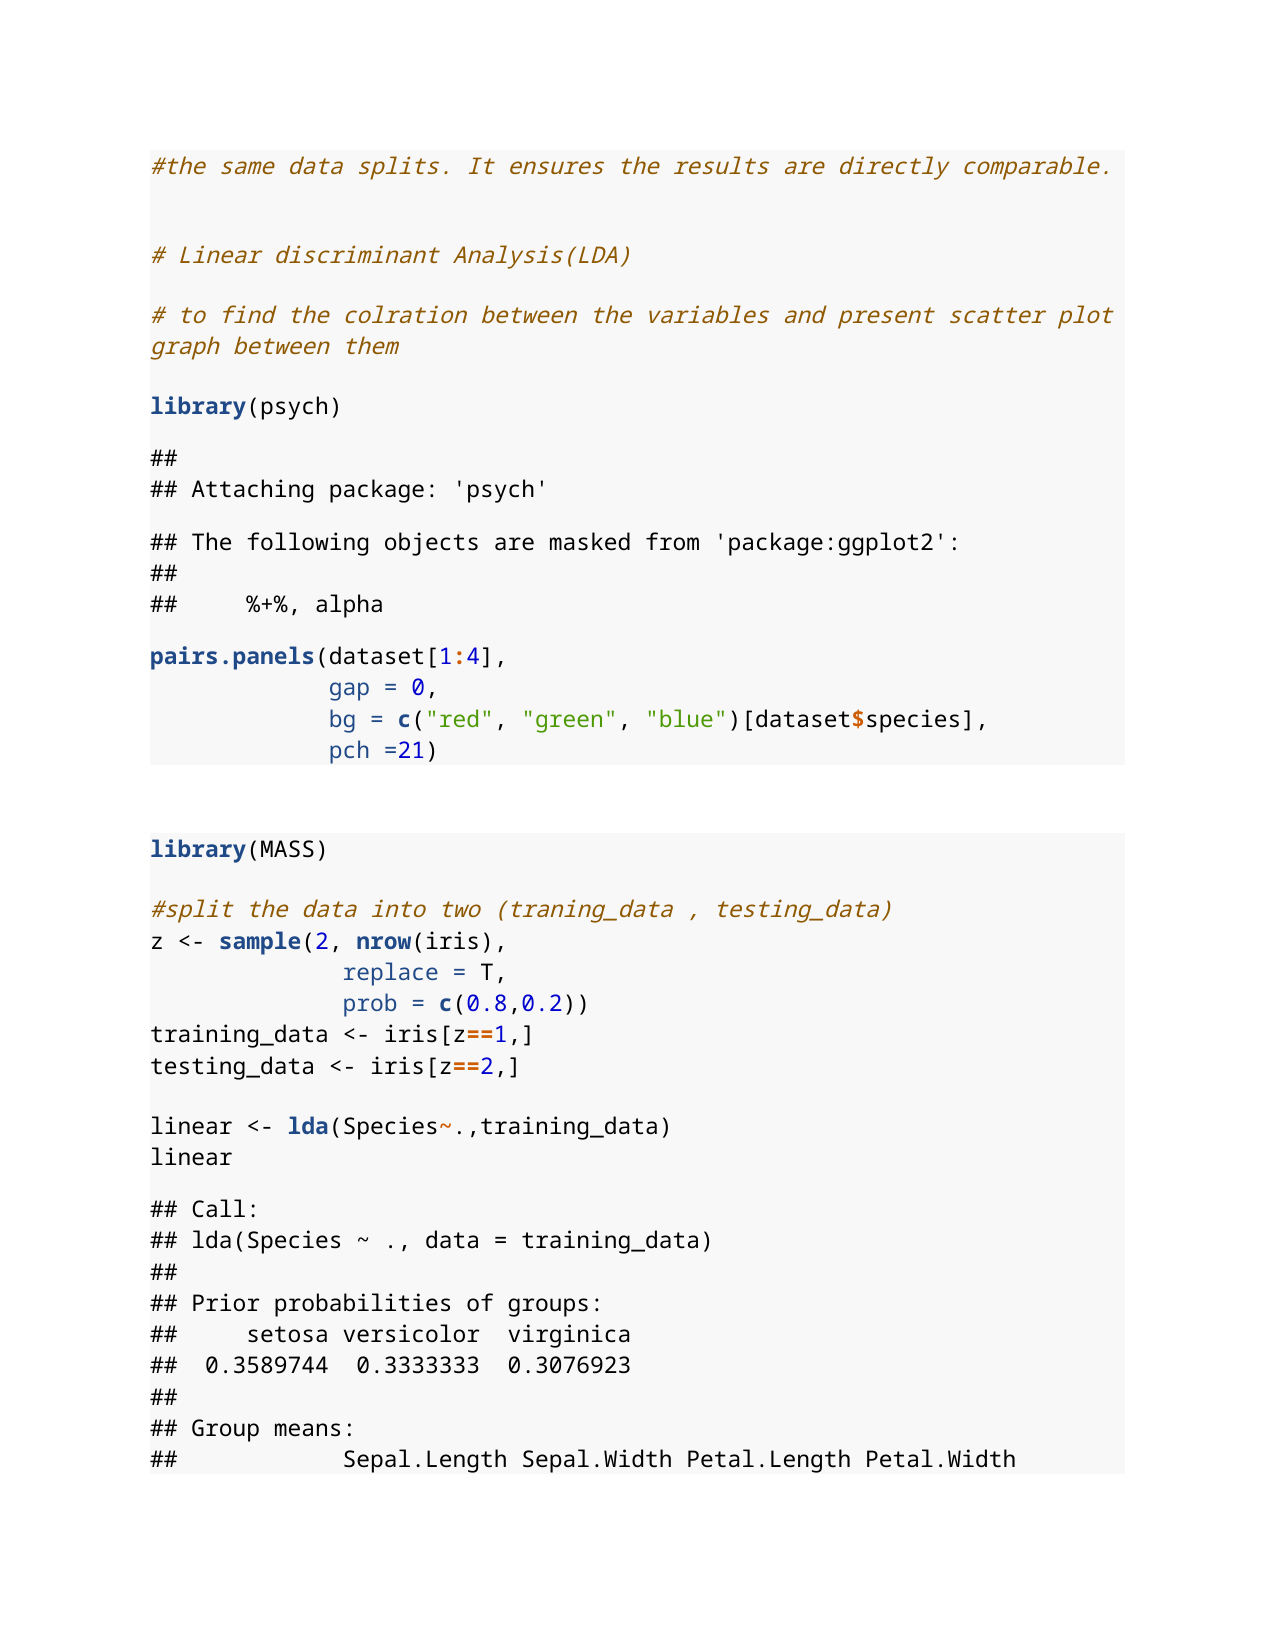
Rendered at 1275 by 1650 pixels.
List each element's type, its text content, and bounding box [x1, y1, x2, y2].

text pairs.panels(dataset[1:4], gap = 0, bg = c("red", "green", "blue")[dataset$species], pch =21) [150, 640, 1125, 765]
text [150, 1193, 1125, 1474]
text ## The following objects are masked from 'package:ggplot2': ## ## %+%, alpha [150, 525, 1125, 619]
text ## ## Attaching package: 'psych' [150, 442, 1125, 504]
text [150, 150, 1125, 421]
text library(MASS) #split the data into two (traning_data , testing_data) z <- sample(2, nrow(iris), replace = T, prob = c(0.8,0.2)) training_data <- iris[z==1,] testing_data <- iris[z==2,] linear <- lda(Species~.,training_data) linear [150, 833, 1125, 1172]
